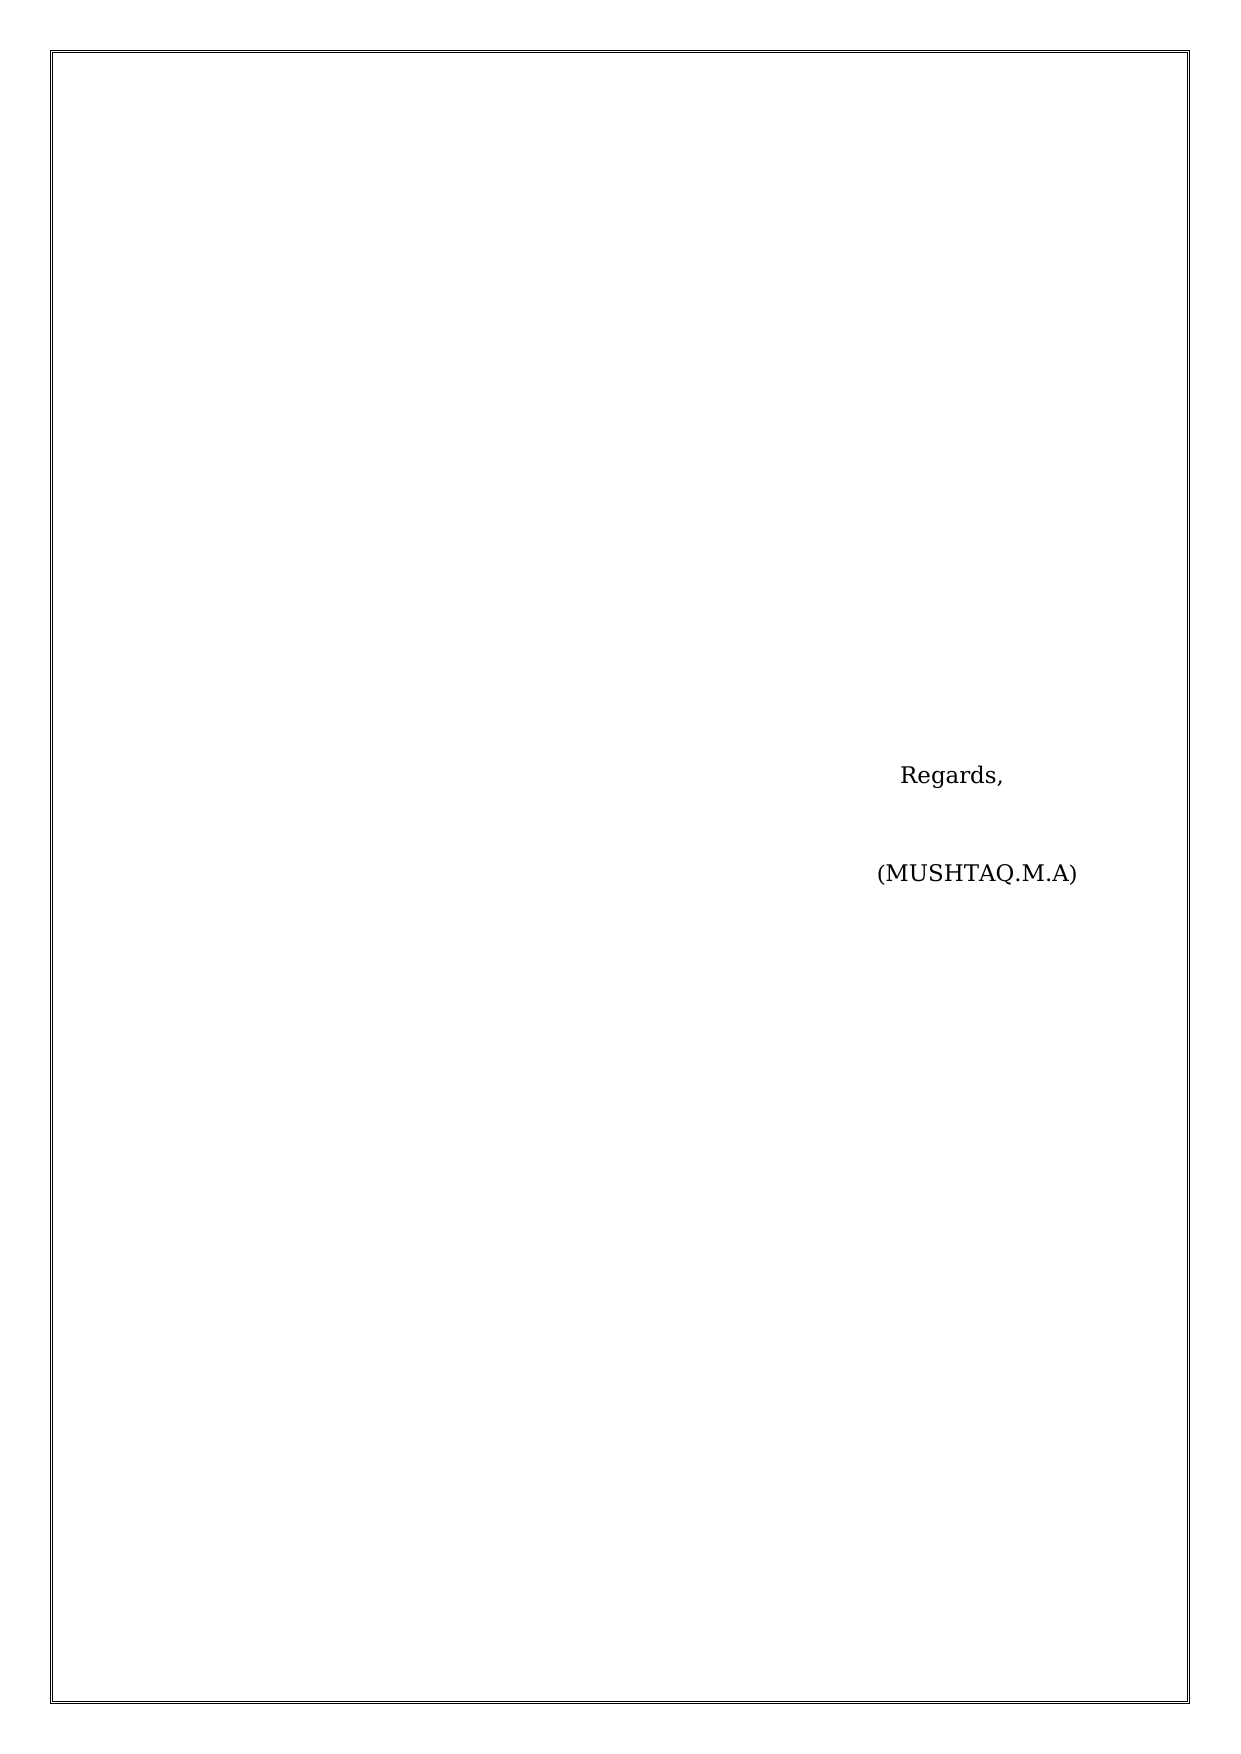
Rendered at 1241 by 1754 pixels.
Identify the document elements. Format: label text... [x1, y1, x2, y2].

text (MUSHTAQ.M.A) [150, 858, 1090, 886]
text Regards, [150, 761, 1090, 788]
